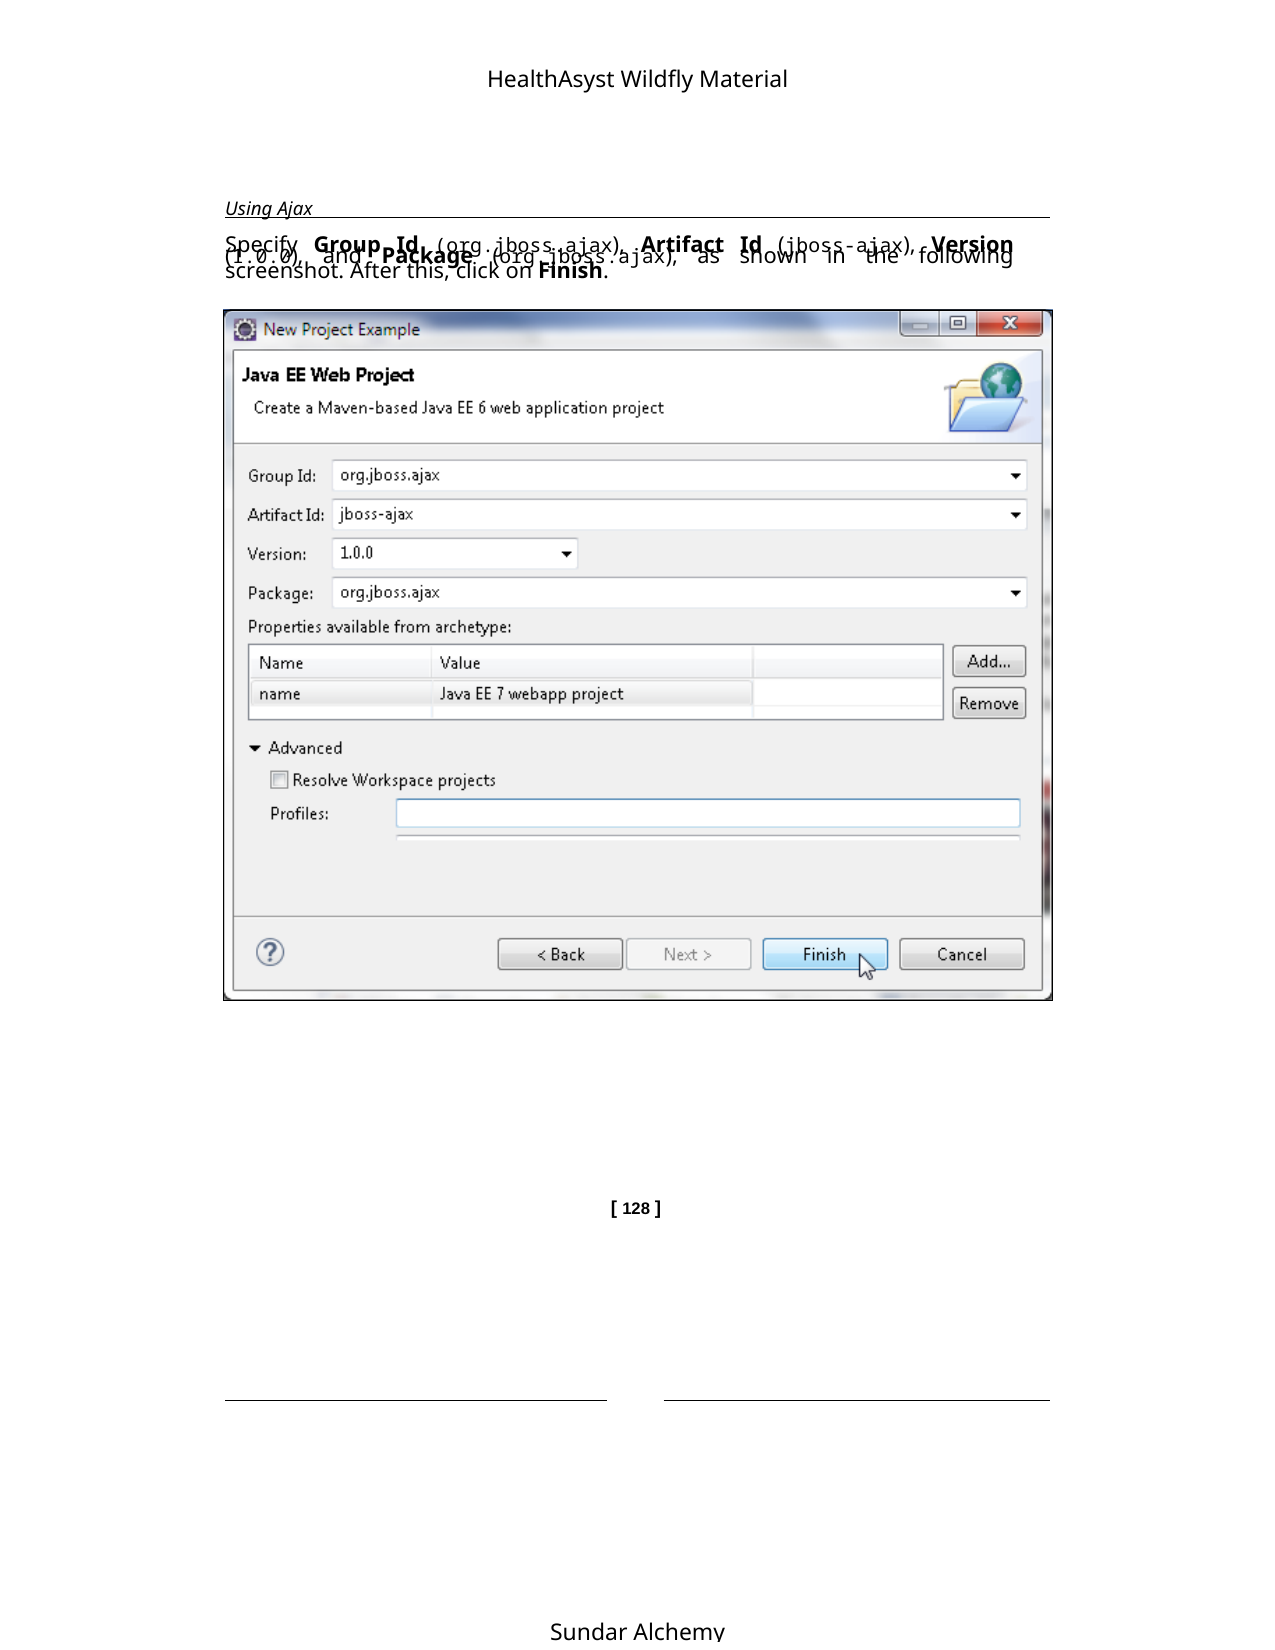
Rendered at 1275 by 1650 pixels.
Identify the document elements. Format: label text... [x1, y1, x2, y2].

picture [224, 311, 1052, 1000]
text Specify Group Id (org.jboss.ajax), Artifact Id (jboss-ajax), Version (1.0.0), and Package (org.jboss.ajax), as shown in the following screenshot. After this, click on Finish. [225, 240, 1014, 285]
text Using Ajax [225, 188, 1096, 222]
text [ 128 ] [223, 1197, 1048, 1218]
